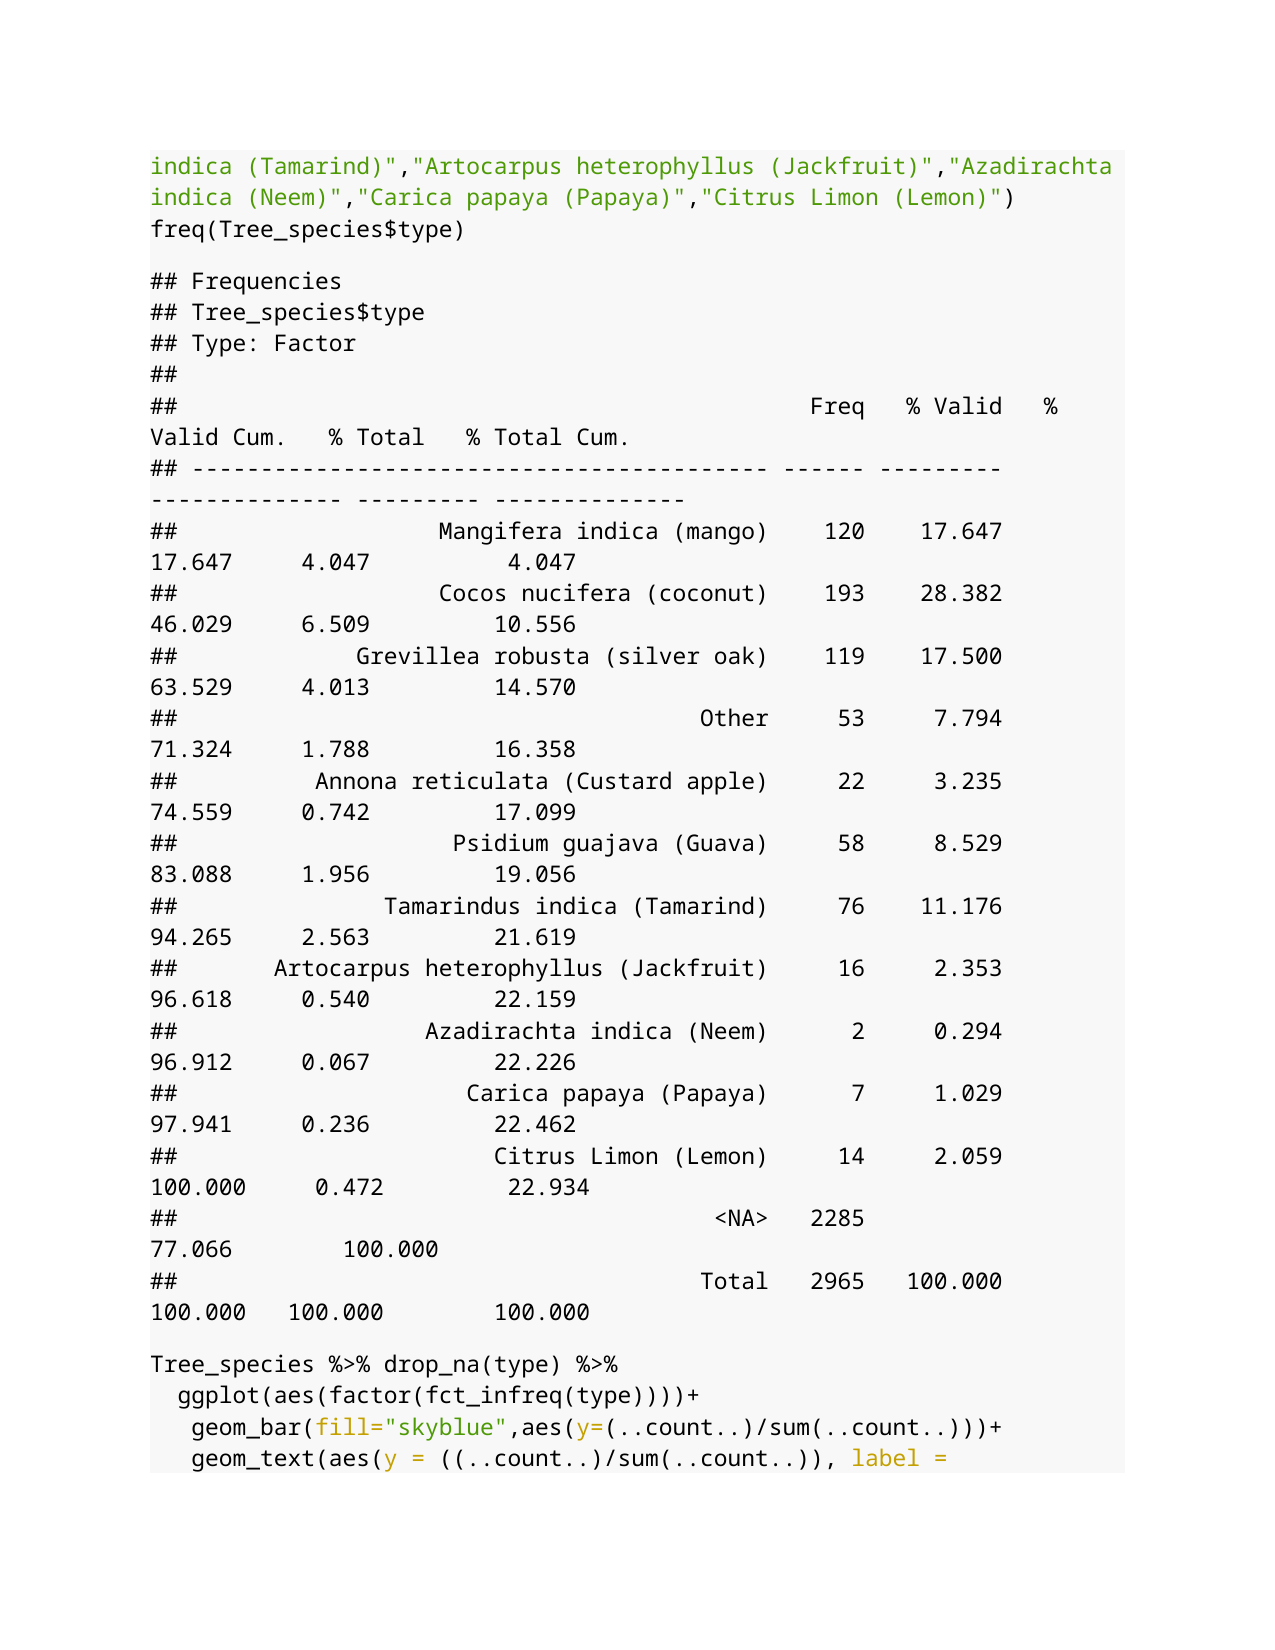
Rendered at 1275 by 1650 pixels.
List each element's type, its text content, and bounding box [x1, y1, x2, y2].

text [150, 150, 1125, 244]
text ## Frequencies ## Tree_species$type ## Type: Factor ## ## Freq % Valid % Valid Cum. % Total % Total Cum. ## ------------------------------------------ ------ --------- -------------- --------- -------------- ## Mangifera indica (mango) 120 17.647 17.647 4.047 4.047 ## Cocos nucifera (coconut) 193 28.382 46.029 6.509 10.556 ## Grevillea robusta (silver oak) 119 17.500 63.529 4.013 14.570 ## Other 53 7.794 71.324 1.788 16.358 ## Annona reticulata (Custard apple) 22 3.235 74.559 0.742 17.099 ## Psidium guajava (Guava) 58 8.529 83.088 1.956 19.056 ## Tamarindus indica (Tamarind) 76 11.176 94.265 2.563 21.619 ## Artocarpus heterophyllus (Jackfruit) 16 2.353 96.618 0.540 22.159 ## Azadirachta indica (Neem) 2 0.294 96.912 0.067 22.226 ## Carica papaya (Papaya) 7 1.029 97.941 0.236 22.462 ## Citrus Limon (Lemon) 14 2.059 100.000 0.472 22.934 ## <NA> 2285 77.066 100.000 ## Total 2965 100.000 100.000 100.000 100.000 [150, 264, 1125, 1327]
